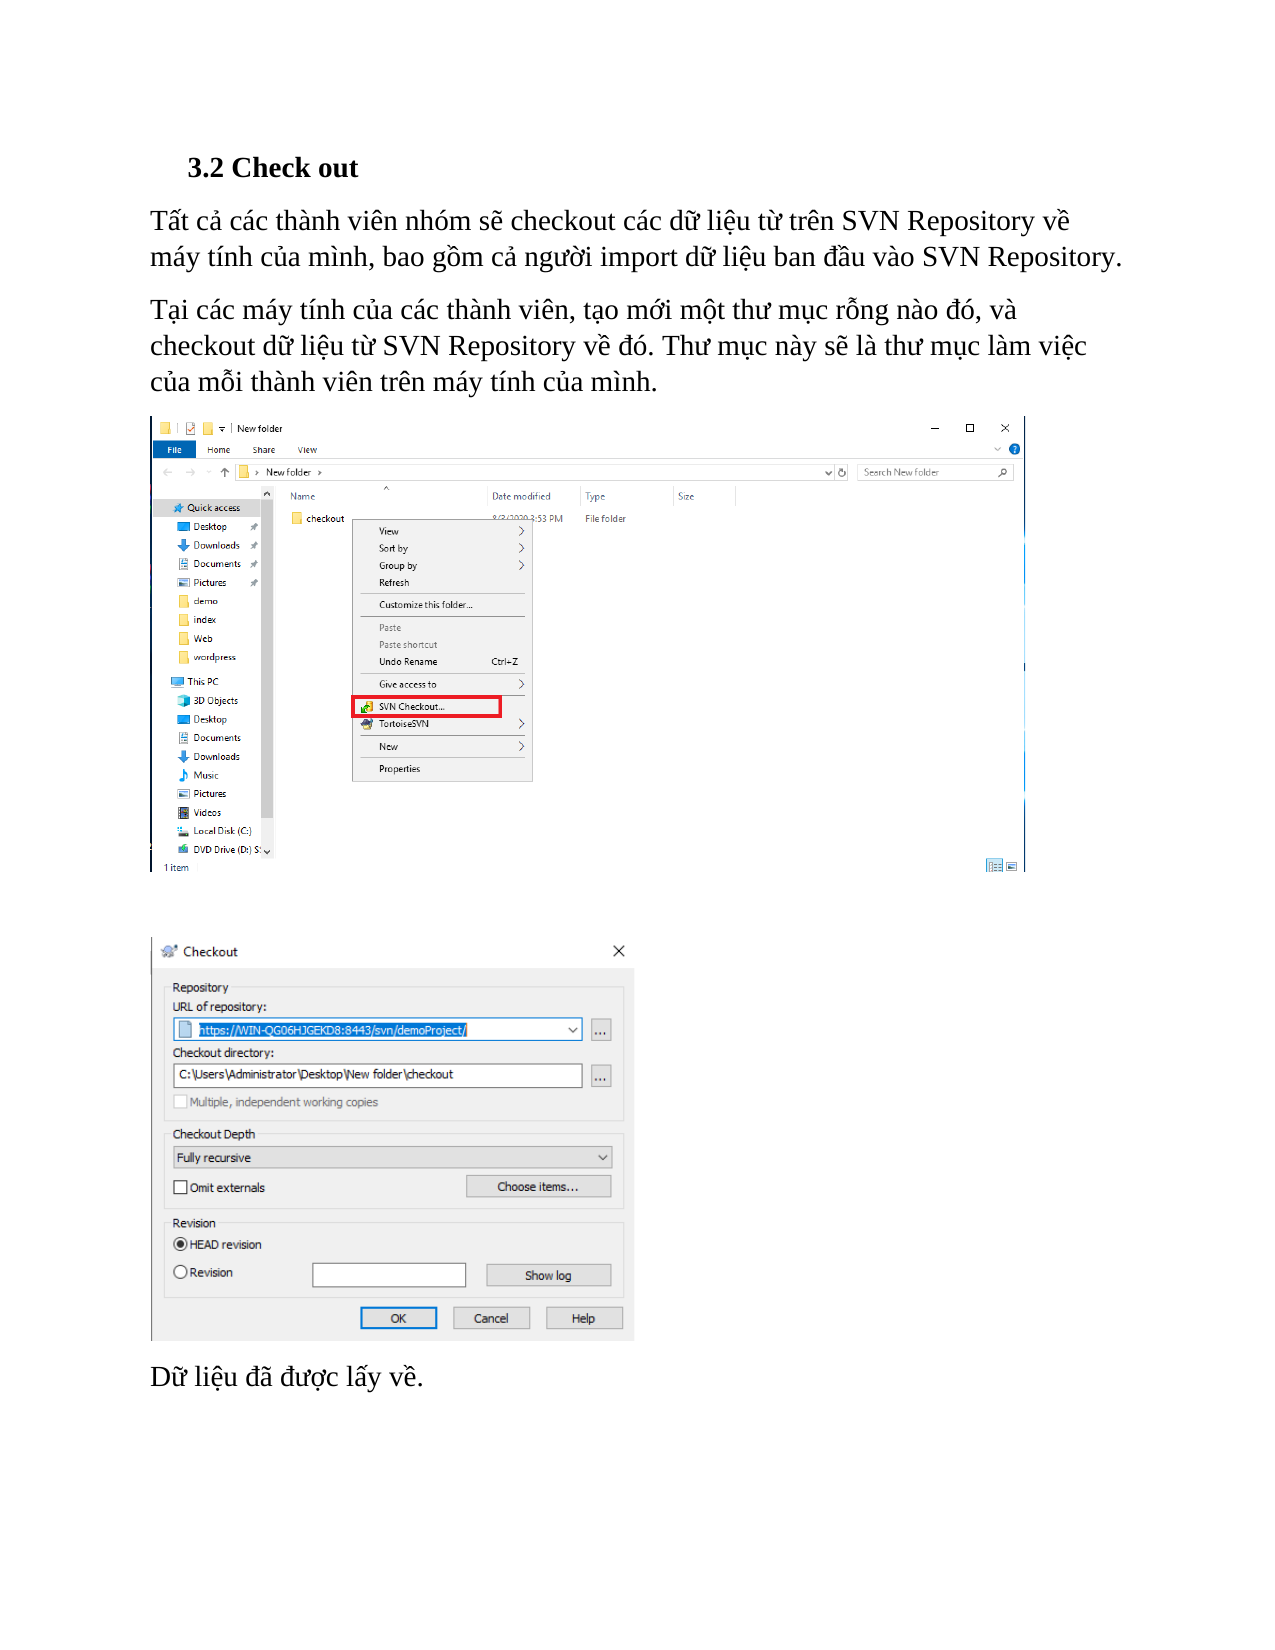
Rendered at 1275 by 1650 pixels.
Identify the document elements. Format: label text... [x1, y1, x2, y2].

text Tại các máy tính của các thành viên, tạo mới một thư mục rỗng nào đó, và checkout dữ liệu từ SVN Repository về đó. Thư mục này sẽ là thư mục làm việc của mỗi thành viên trên máy tính của mình. [150, 292, 1125, 398]
picture [150, 416, 1025, 872]
picture [150, 937, 635, 1341]
text Dữ liệu đã được lấy về. [150, 1359, 1125, 1393]
list Check out [187, 150, 1125, 183]
text Tất cả các thành viên nhóm sẽ checkout các dữ liệu từ trên SVN Repository về máy tính của mình, bao gồm cả người import dữ liệu ban đầu vào SVN Repository. [150, 203, 1125, 272]
